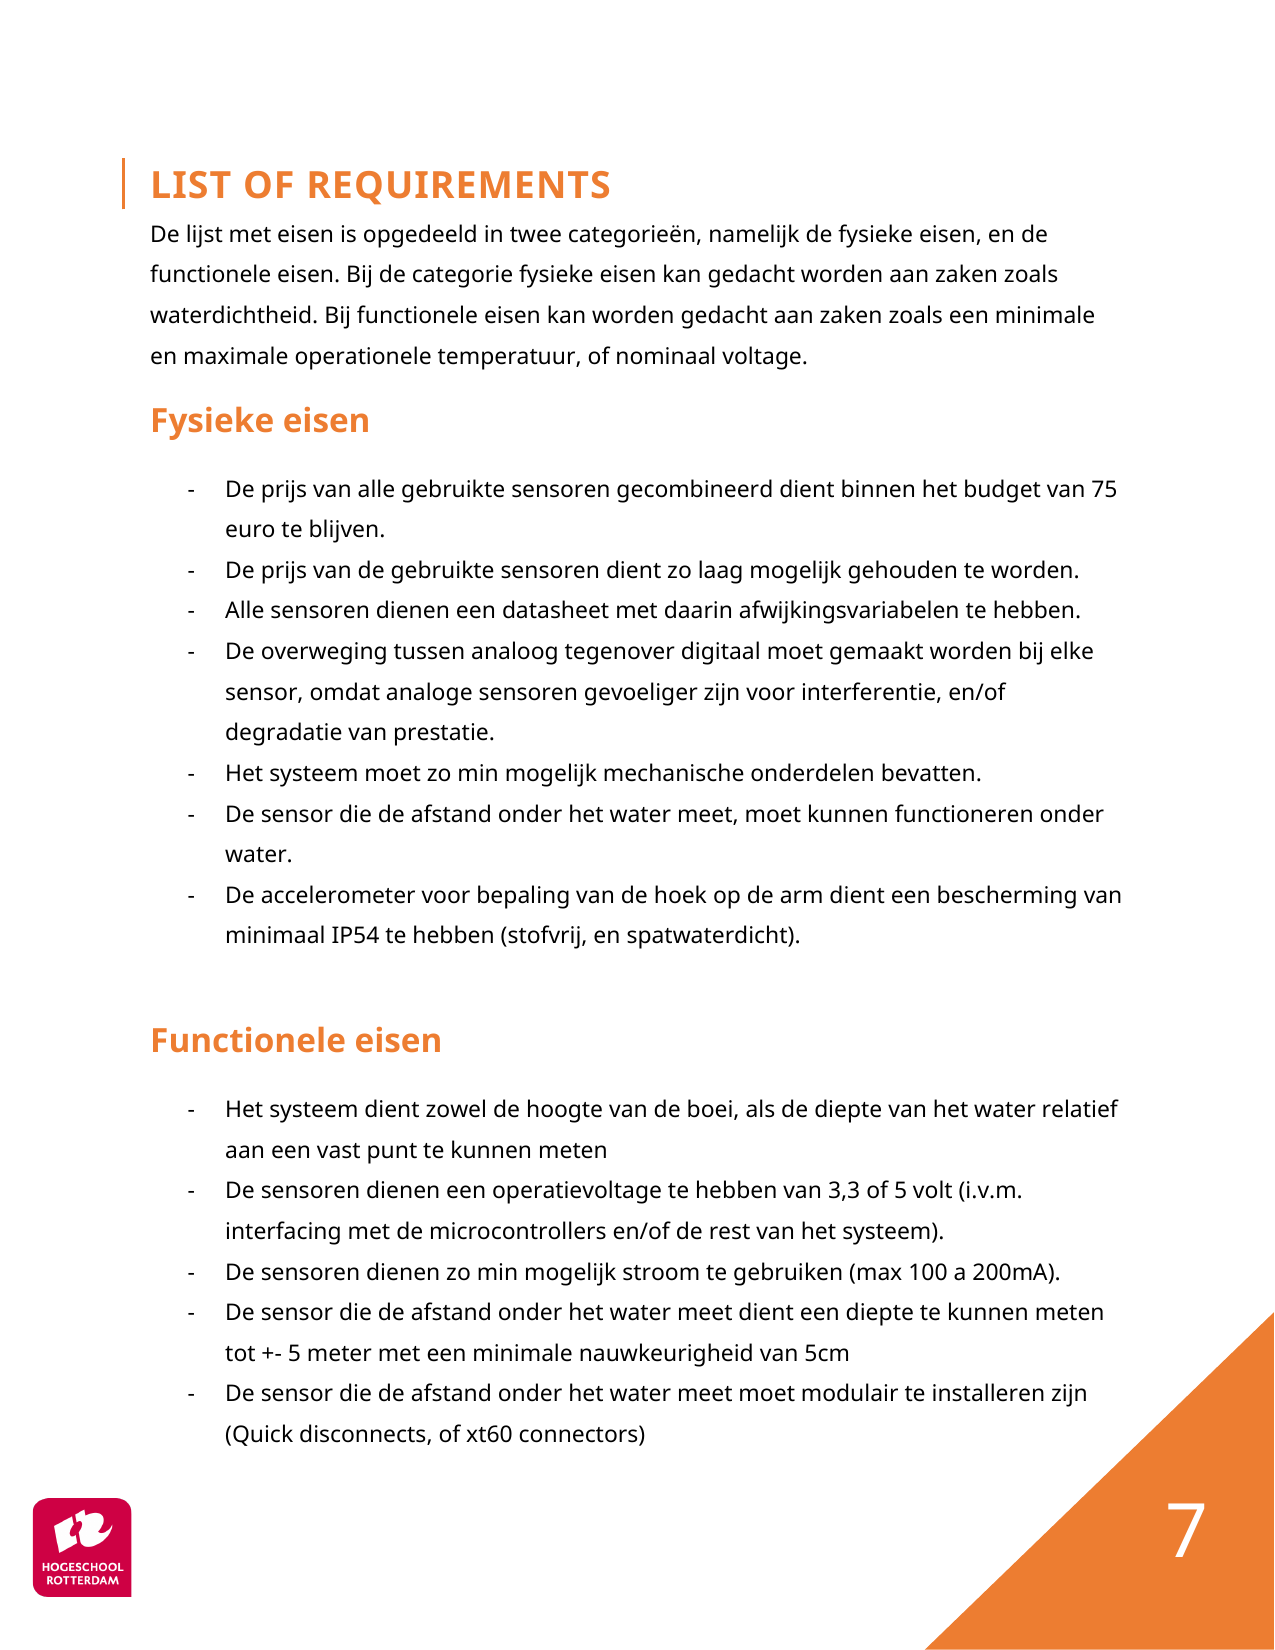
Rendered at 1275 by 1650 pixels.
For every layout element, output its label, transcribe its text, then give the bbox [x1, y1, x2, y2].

list De sensoren dienen zo min mogelijk stroom te gebruiken (max 100 a 200mA). [187, 1255, 1125, 1287]
picture [32, 1498, 132, 1597]
list De accelerometer voor bepaling van de hoek op de arm dient een bescherming van minimaal IP54 te hebben (stofvrij, en spatwaterdicht). [187, 879, 1125, 951]
subtitle List of requirements [125, 158, 1125, 209]
list Het systeem dient zowel de hoogte van de boei, als de diepte van het water relatief aan een vast punt te kunnen meten [187, 1093, 1125, 1165]
list De sensor die de afstand onder het water meet, moet kunnen functioneren onder water. [187, 797, 1125, 869]
list De overweging tussen analoog tegenover digitaal moet gemaakt worden bij elke sensor, omdat analoge sensoren gevoeliger zijn voor interferentie, en/of degradatie van prestatie. [187, 635, 1125, 747]
text Functionele eisen [150, 1017, 1125, 1063]
list Alle sensoren dienen een datasheet met daarin afwijkingsvariabelen te hebben. [187, 594, 1125, 626]
text Fysieke eisen [150, 397, 1125, 442]
list De sensor die de afstand onder het water meet moet modulair te installeren zijn (Quick disconnects, of xt60 connectors) [187, 1377, 1125, 1449]
list De sensoren dienen een operatievoltage te hebben van 3,3 of 5 volt (i.v.m. interfacing met de microcontrollers en/of de rest van het systeem). [187, 1174, 1125, 1246]
list De prijs van alle gebruikte sensoren gecombineerd dient binnen het budget van 75 euro te blijven. [187, 472, 1125, 544]
list De prijs van de gebruikte sensoren dient zo laag mogelijk gehouden te worden. [187, 554, 1125, 585]
text De lijst met eisen is opgedeeld in twee categorieën, namelijk de fysieke eisen, en de functionele eisen. Bij de categorie fysieke eisen kan gedacht worden aan zaken zoals waterdichtheid. Bij functionele eisen kan worden gedacht aan zaken zoals een minimale en maximale operationele temperatuur, of nominaal voltage. [150, 218, 1125, 371]
list Het systeem moet zo min mogelijk mechanische onderdelen bevatten. [187, 757, 1125, 788]
list De sensor die de afstand onder het water meet dient een diepte te kunnen meten tot +- 5 meter met een minimale nauwkeurigheid van 5cm [187, 1296, 1125, 1368]
